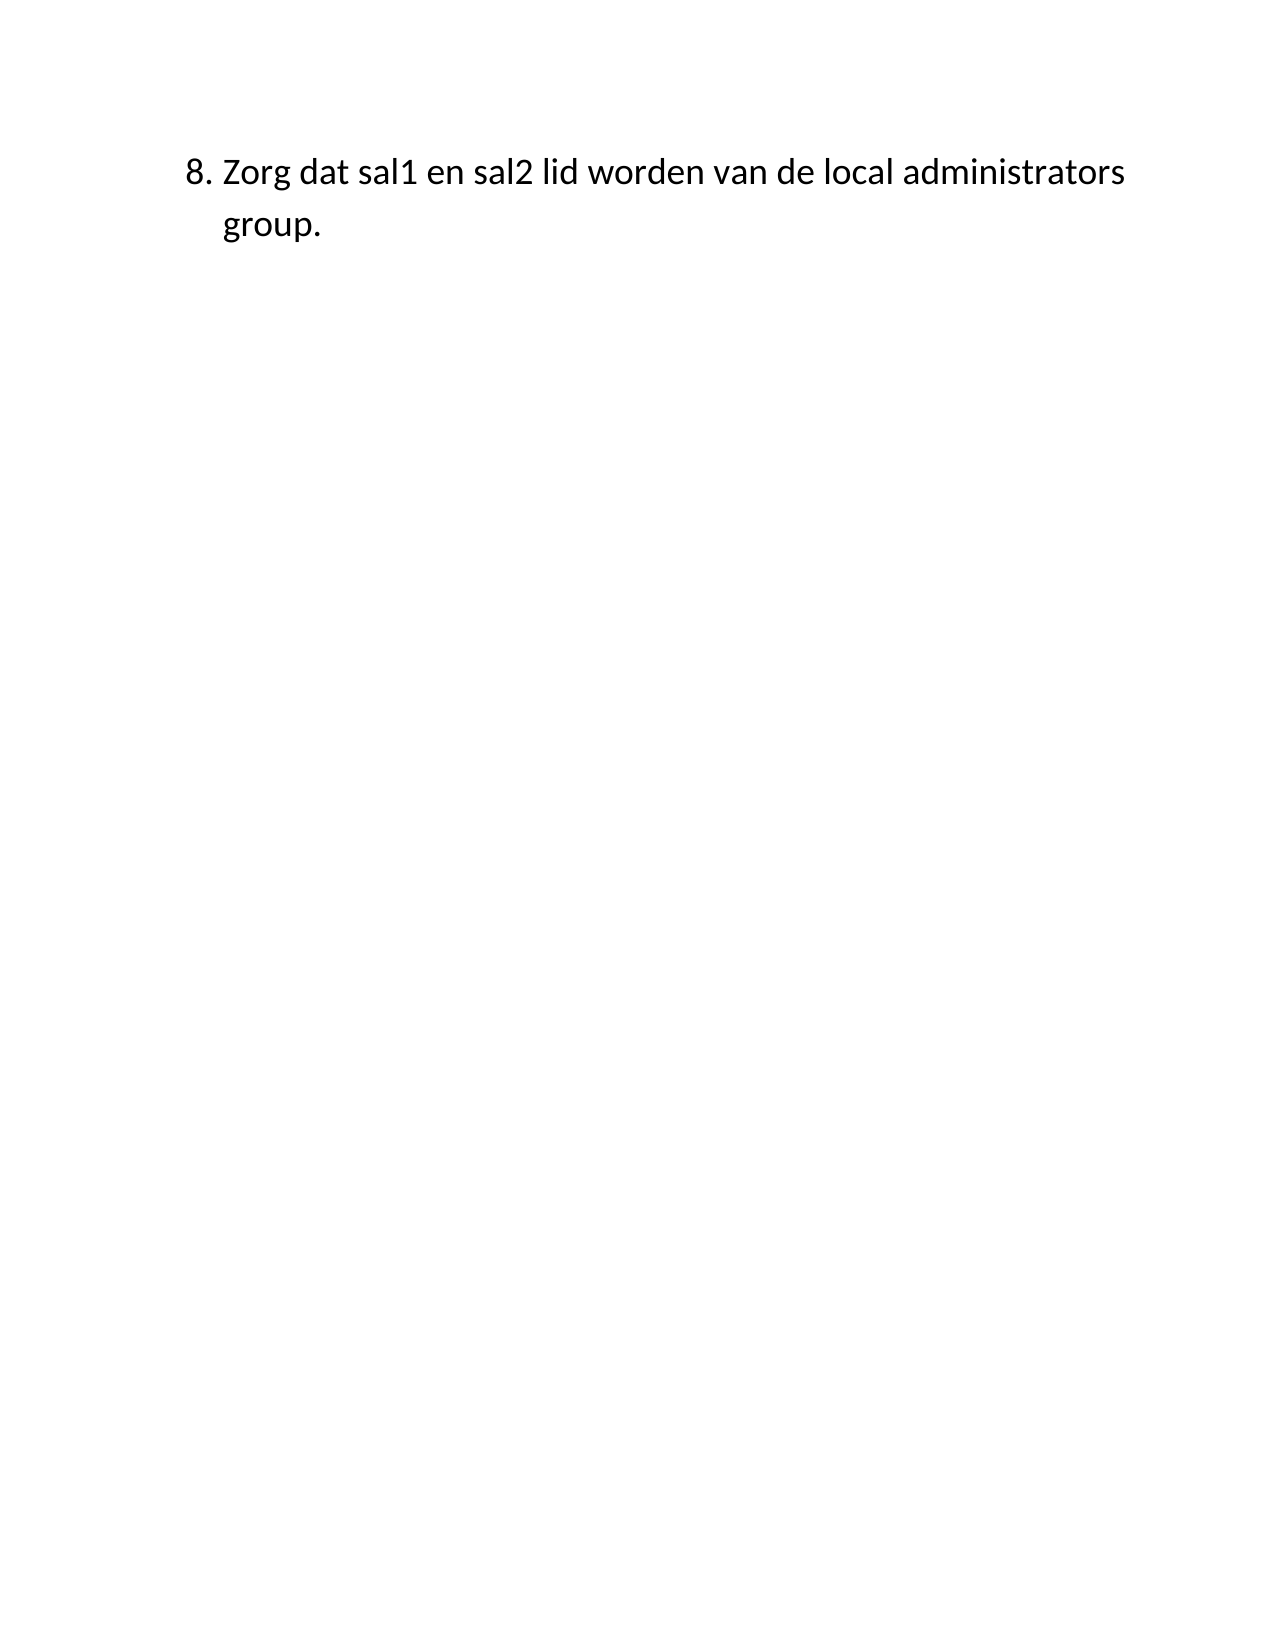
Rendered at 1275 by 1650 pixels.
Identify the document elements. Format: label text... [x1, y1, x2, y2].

list Zorg dat sal1 en sal2 lid worden van de local administrators group. [185, 148, 1127, 246]
